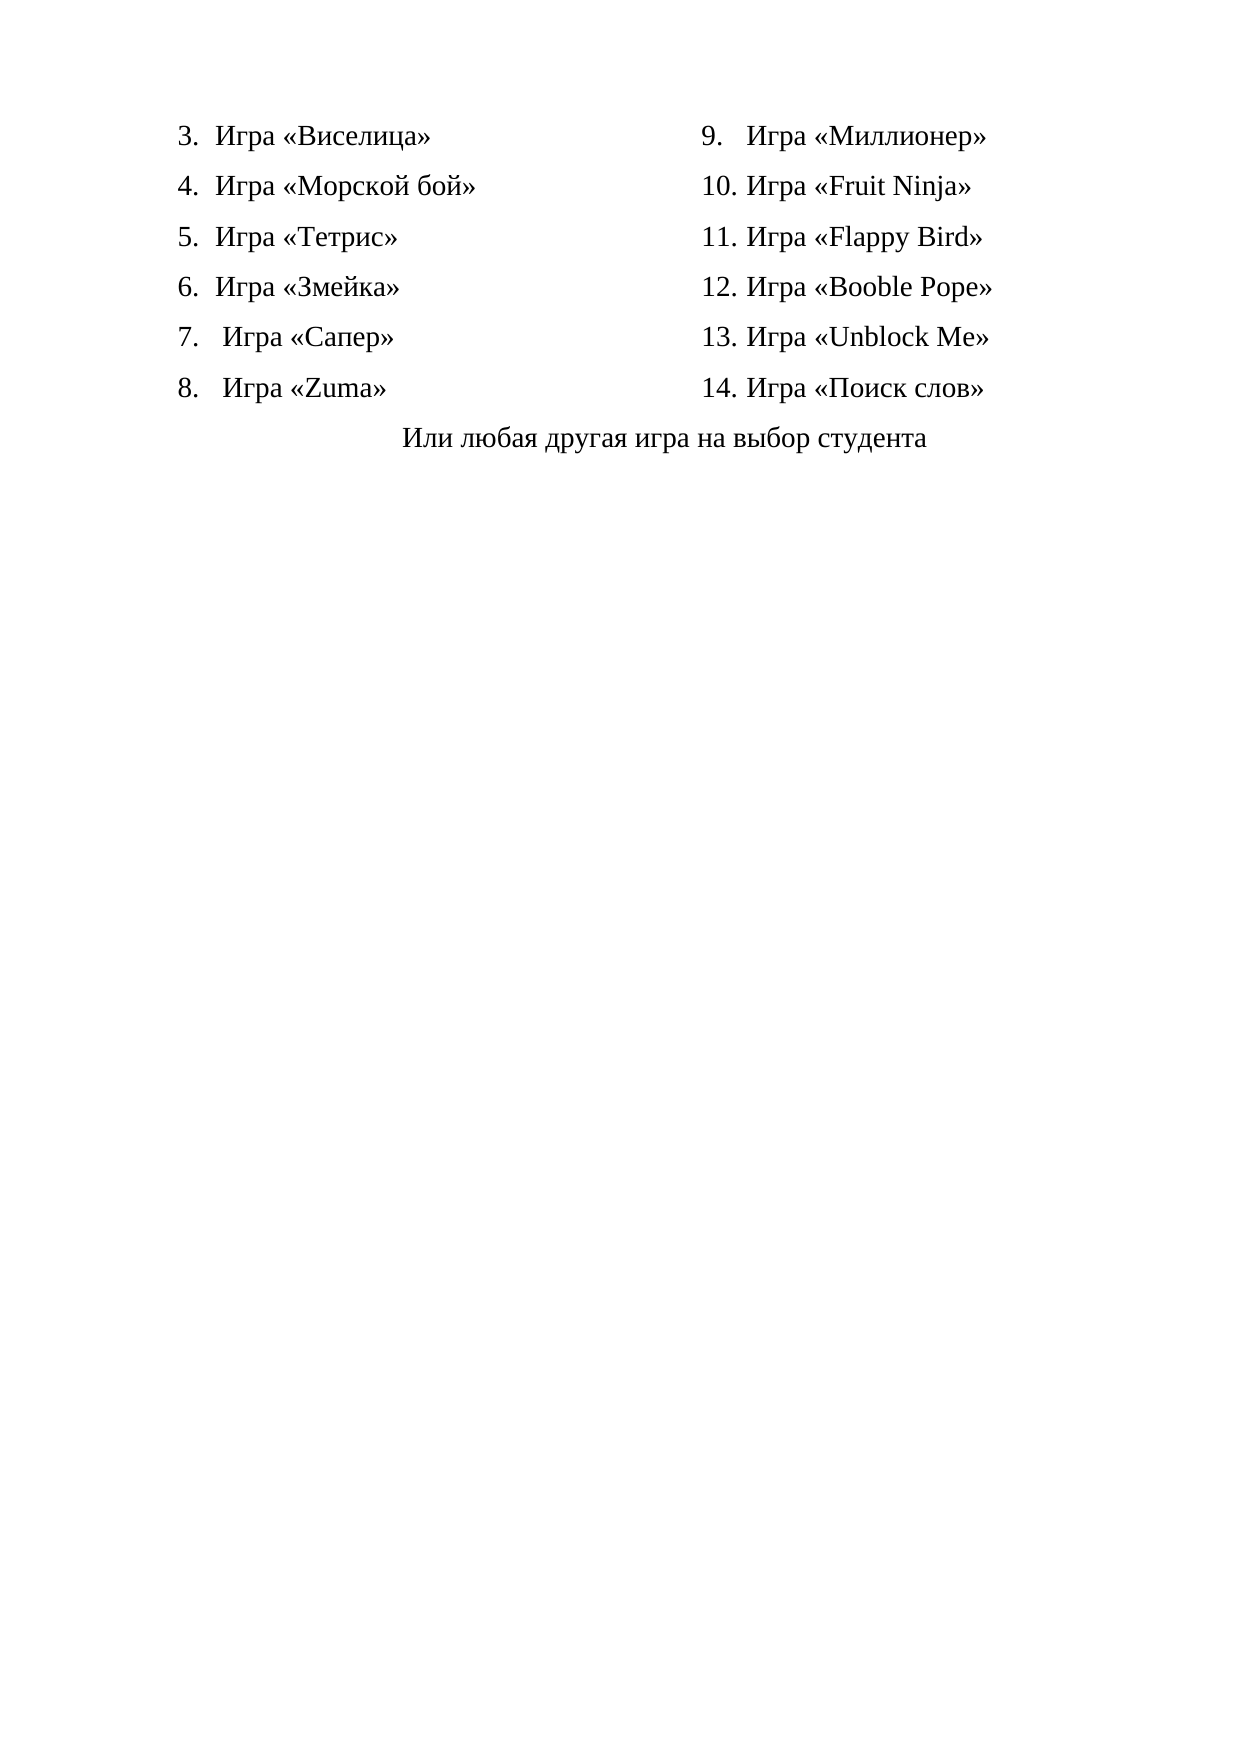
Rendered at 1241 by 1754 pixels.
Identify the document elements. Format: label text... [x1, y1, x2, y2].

list Игра «Zuma» [177, 370, 627, 403]
list Игра «Змейка» [177, 269, 627, 303]
list Игра «Сапер» [177, 319, 627, 353]
list Игра «Поиск слов» [701, 370, 1152, 403]
list Игра «Миллионер» [701, 118, 1152, 152]
list Игра «Тетрис» [177, 219, 627, 252]
list Игра «Виселица» [177, 118, 627, 152]
list Игра «Морской бой» [177, 168, 627, 202]
list Игра «Booble Pope» [701, 269, 1152, 303]
list Игра «Flappy Bird» [701, 219, 1152, 252]
list Игра «Unblock Me» [701, 319, 1152, 353]
text Или любая другая игра на выбор студента [177, 420, 1152, 453]
list Игра «Fruit Ninja» [701, 168, 1152, 202]
